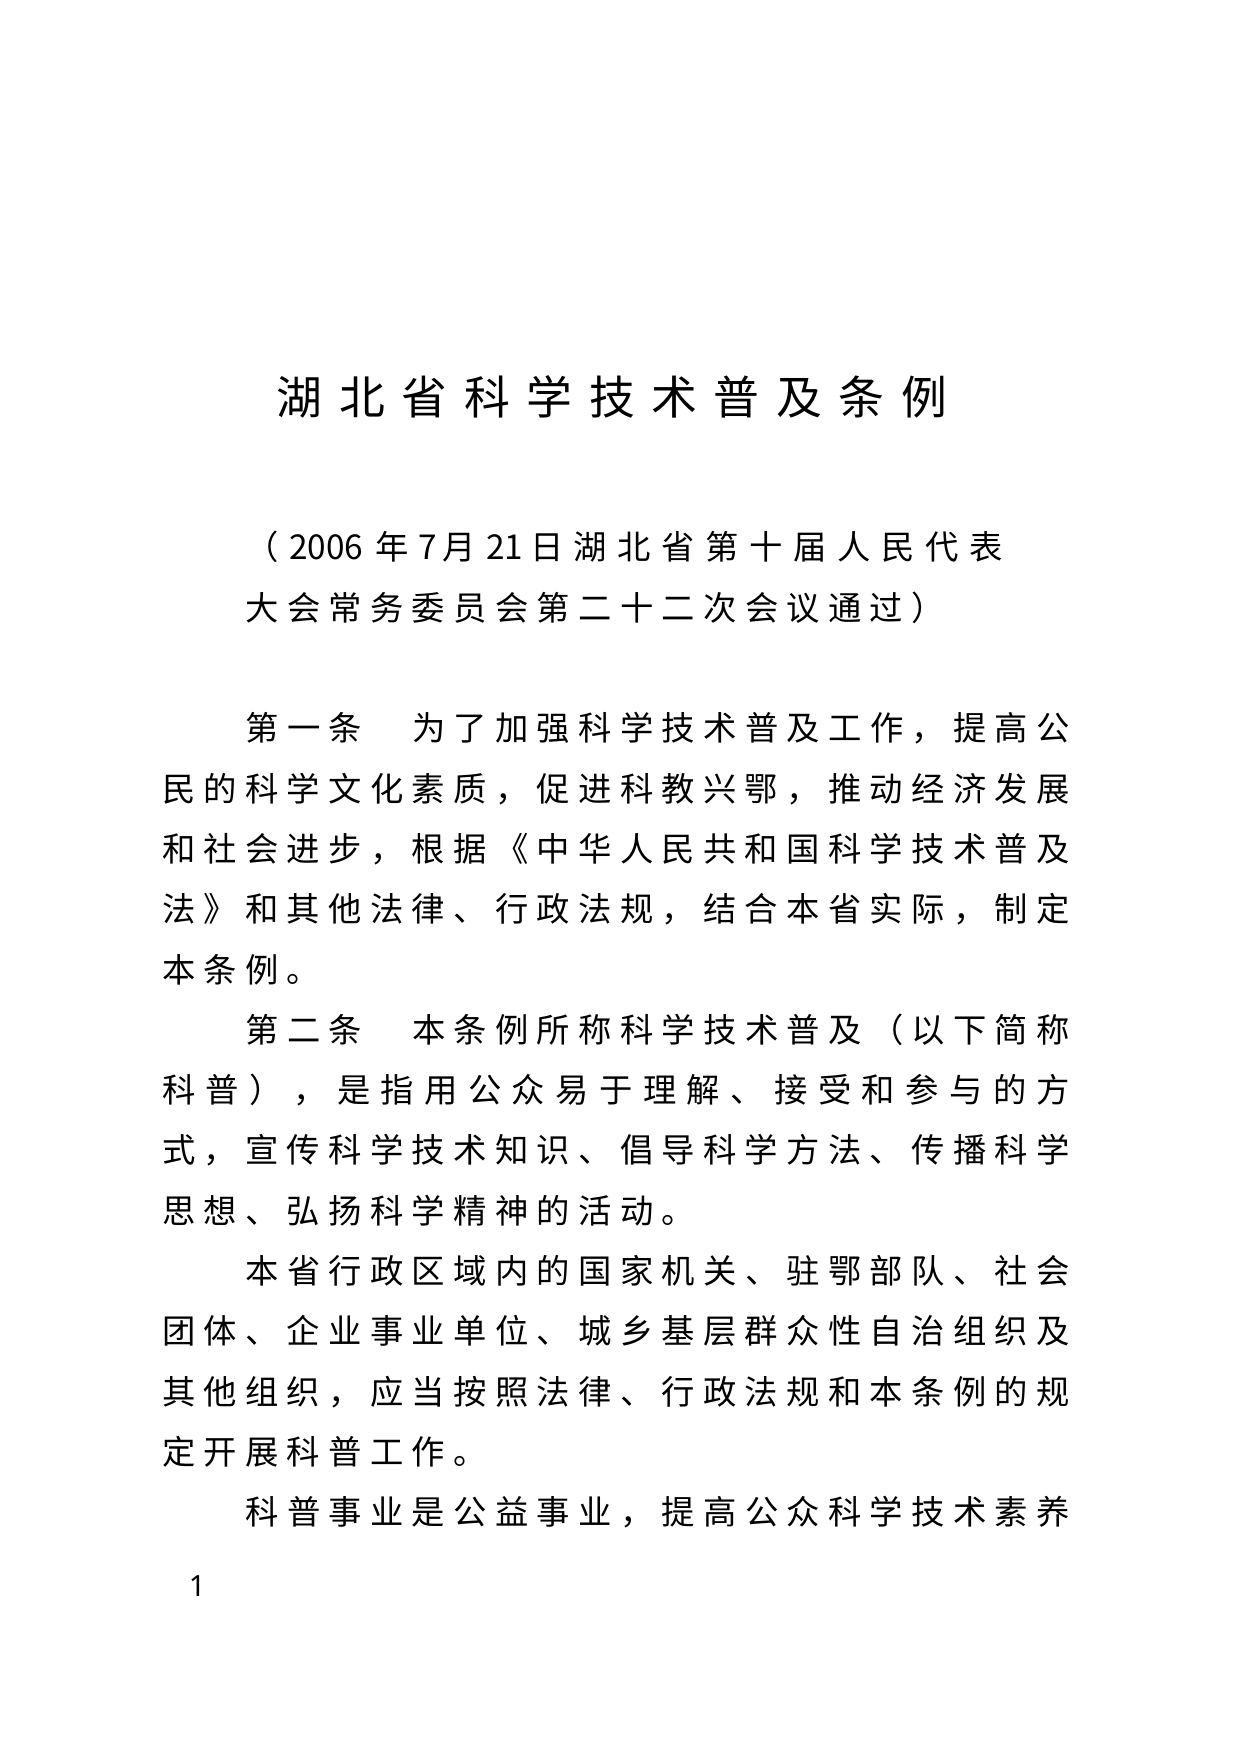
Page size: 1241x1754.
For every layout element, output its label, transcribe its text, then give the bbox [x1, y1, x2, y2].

text 第一条 为了加强科学技术普及工作，提高公民的科学文化素质，促进科教兴鄂，推动经济发展和社会进步，根据《中华人民共和国科学技术普及法》和其他法律、行政法规，结合本省实际，制定本条例。 [162, 696, 1078, 998]
text 本省行政区域内的国家机关、驻鄂部队、社会团体、企业事业单位、城乡基层群众性自治组织及其他组织，应当按照法律、行政法规和本条例的规定开展科普工作。 [162, 1239, 1078, 1480]
text 湖北省科学技术普及条例 [162, 334, 1078, 455]
text （2006年7月21日湖北省第十届人民代表大会常务委员会第二十二次会议通过） [228, 515, 1012, 636]
text 第二条 本条例所称科学技术普及（以下简称科普），是指用公众易于理解、接受和参与的方式，宣传科学技术知识、倡导科学方法、传播科学思想、弘扬科学精神的活动。 [162, 998, 1078, 1239]
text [162, 1480, 1078, 1540]
